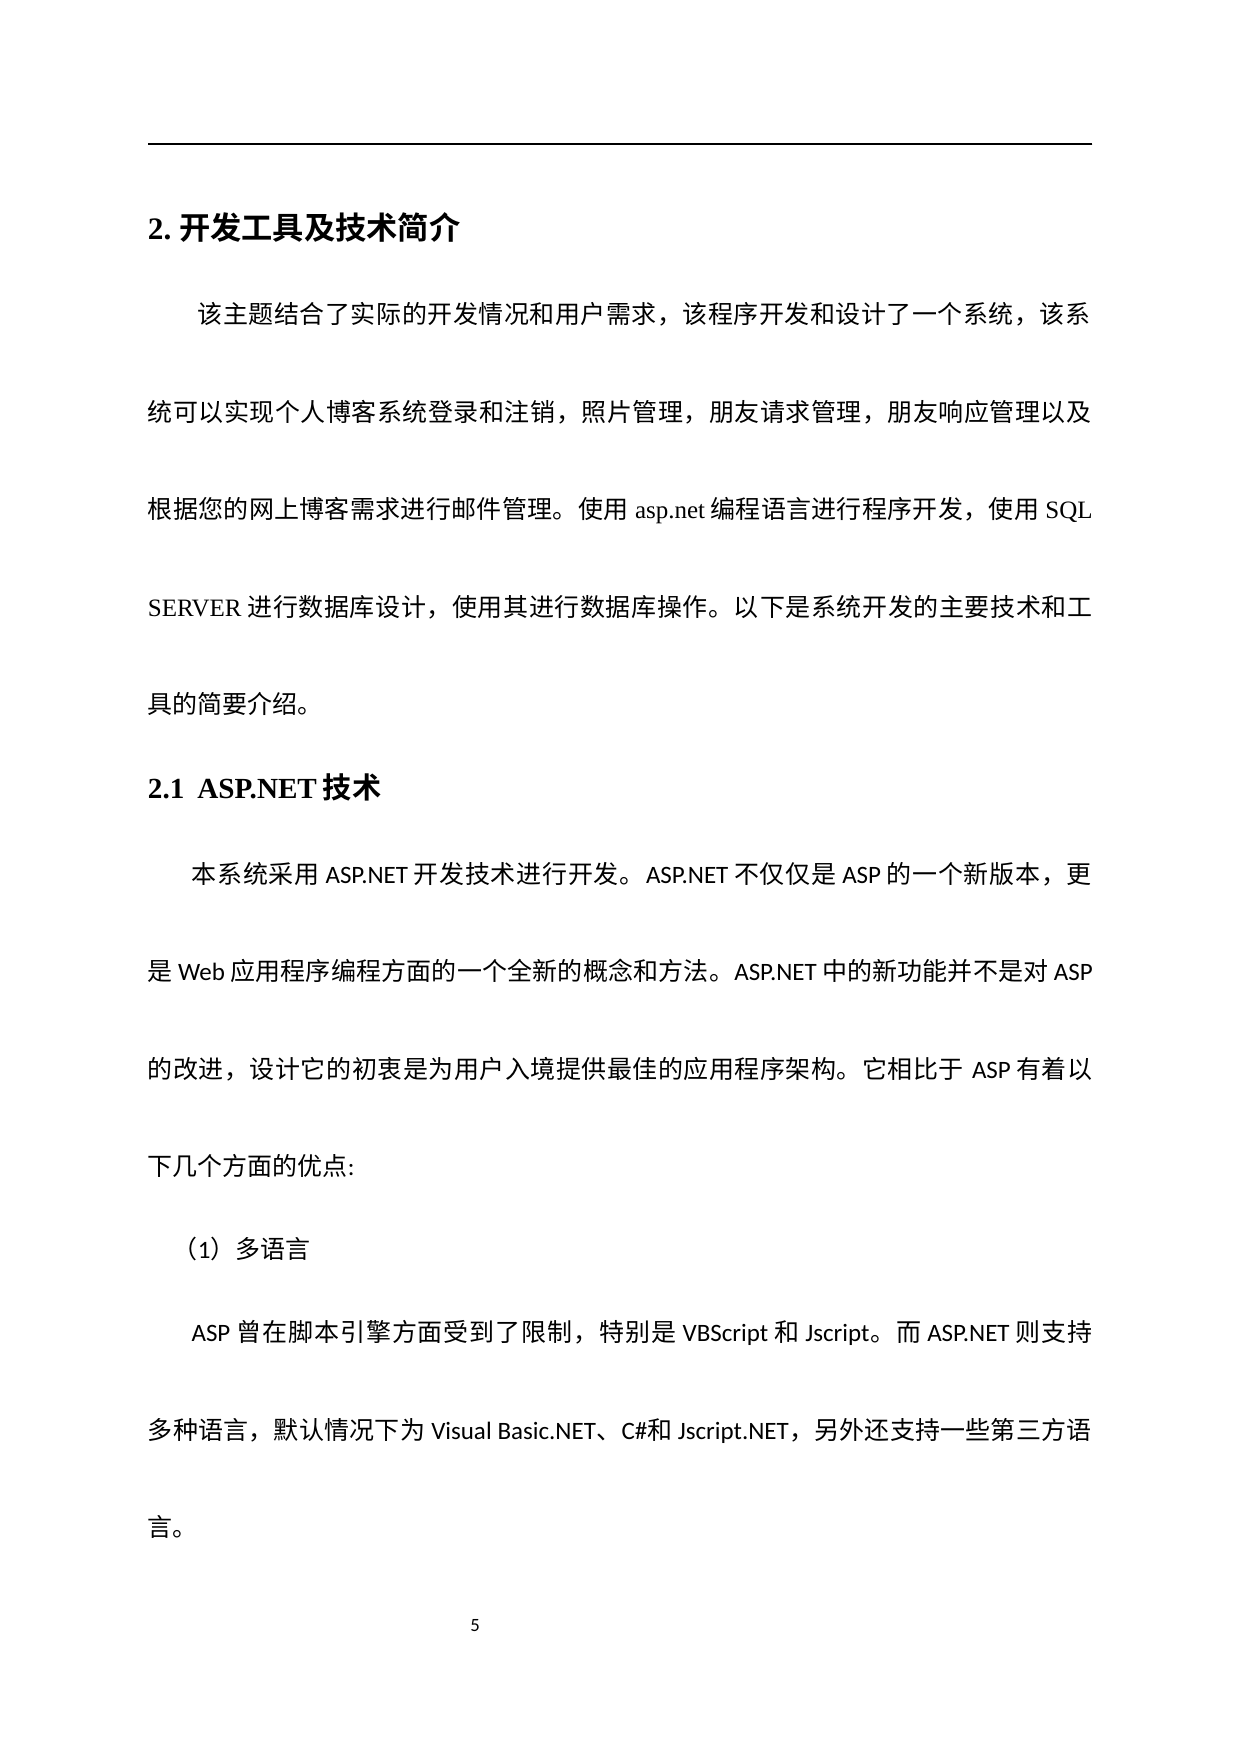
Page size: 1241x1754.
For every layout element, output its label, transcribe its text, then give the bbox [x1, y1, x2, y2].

text 本系统采用ASP.NET开发技术进行开发。ASP.NET不仅仅是ASP的一个新版本，更是Web应用程序编程方面的一个全新的概念和方法。ASP.NET中的新功能并不是对ASP的改进，设计它的初衷是为用户入境提供最佳的应用程序架构。它相比于ASP有着以下几个方面的优点: [148, 840, 1092, 1197]
text 2. 开发工具及技术简介 [148, 193, 1092, 258]
text ASP曾在脚本引擎方面受到了限制，特别是VBScript和Jscript。而ASP.NET则支持多种语言，默认情况下为Visual Basic.NET、C#和Jscript.NET，另外还支持一些第三方语言。 [148, 1298, 1092, 1558]
subtitle 2.1 ASP.NET技术 [148, 754, 1092, 819]
text （1）多语言 [148, 1215, 1092, 1280]
text 该主题结合了实际的开发情况和用户需求，该程序开发和设计了一个系统，该系统可以实现个人博客系统登录和注销，照片管理，朋友请求管理，朋友响应管理以及根据您的网上博客需求进行邮件管理。使用asp.net编程语言进行程序开发，使用SQL SERVER进行数据库设计，使用其进行数据库操作。以下是系统开发的主要技术和工具的简要介绍。 [148, 281, 1092, 736]
